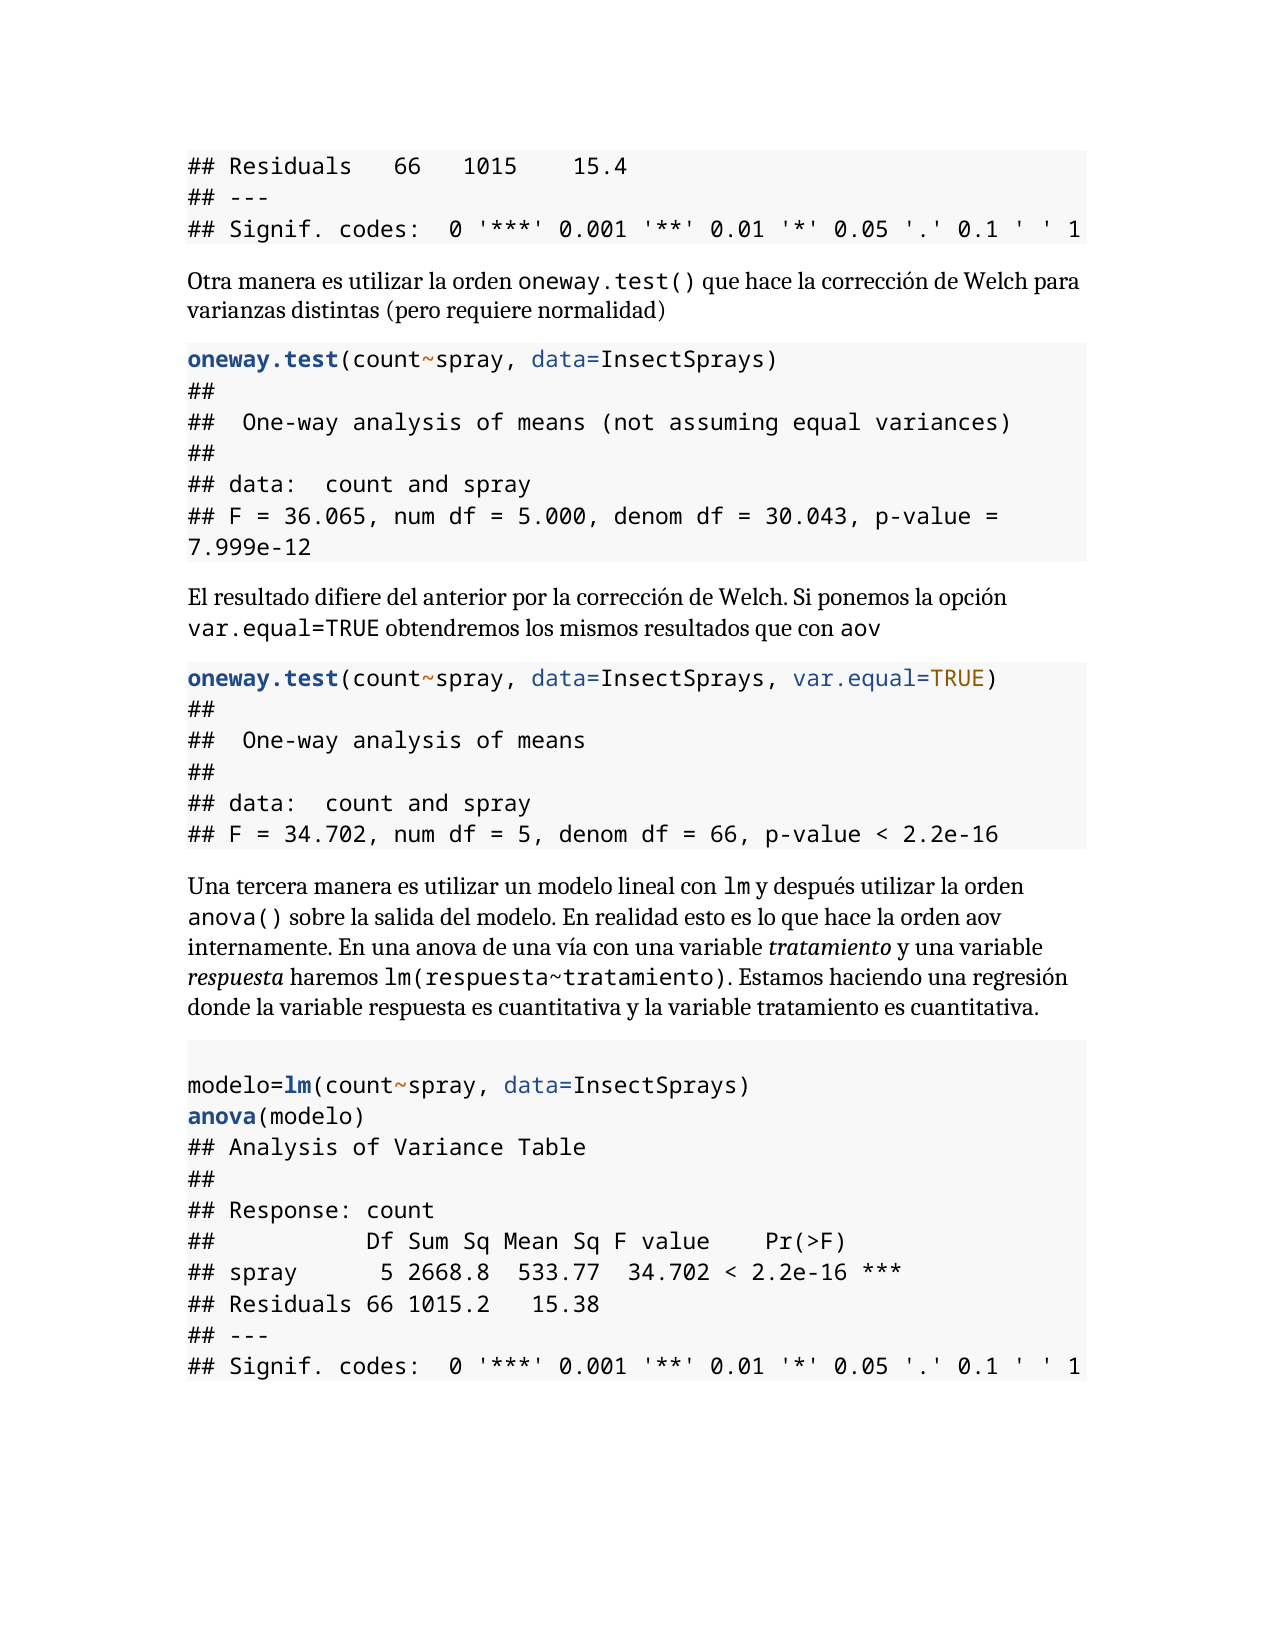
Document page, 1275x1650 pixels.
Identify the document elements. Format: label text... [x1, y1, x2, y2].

text modelo=lm(count~spray, data=InsectSprays) anova(modelo) ## Analysis of Variance Table ## ## Response: count ## Df Sum Sq Mean Sq F value Pr(>F) ## spray 5 2668.8 533.77 34.702 < 2.2e-16 *** ## Residuals 66 1015.2 15.38 ## --- ## Signif. codes: 0 '***' 0.001 '**' 0.01 '*' 0.05 '.' 0.1 ' ' 1 [187, 1040, 1087, 1381]
text Una tercera manera es utilizar un modelo lineal con lm y después utilizar la orden anova() sobre la salida del modelo. En realidad esto es lo que hace la orden aov internamente. En una anova de una vía con una variable tratamiento y una variable respuesta haremos lm(respuesta~tratamiento). Estamos haciendo una regresión donde la variable respuesta es cuantitativa y la variable tratamiento es cuantitativa. [187, 870, 1087, 1021]
text El resultado difiere del anterior por la corrección de Welch. Si ponemos la opción var.equal=TRUE obtendremos los mismos resultados que con aov [187, 583, 1087, 643]
text oneway.test(count~spray, data=InsectSprays, var.equal=TRUE) ## ## One-way analysis of means ## ## data: count and spray ## F = 34.702, num df = 5, denom df = 66, p-value < 2.2e-16 [215, 662, 1087, 849]
text Otra manera es utilizar la orden oneway.test() que hace la corrección de Welch para varianzas distintas (pero requiere normalidad) [187, 264, 1087, 324]
text oneway.test(count~spray, data=InsectSprays) ## ## One-way analysis of means (not assuming equal variances) ## ## data: count and spray ## F = 36.065, num df = 5.000, denom df = 30.043, p-value = 7.999e-12 [187, 343, 1087, 562]
